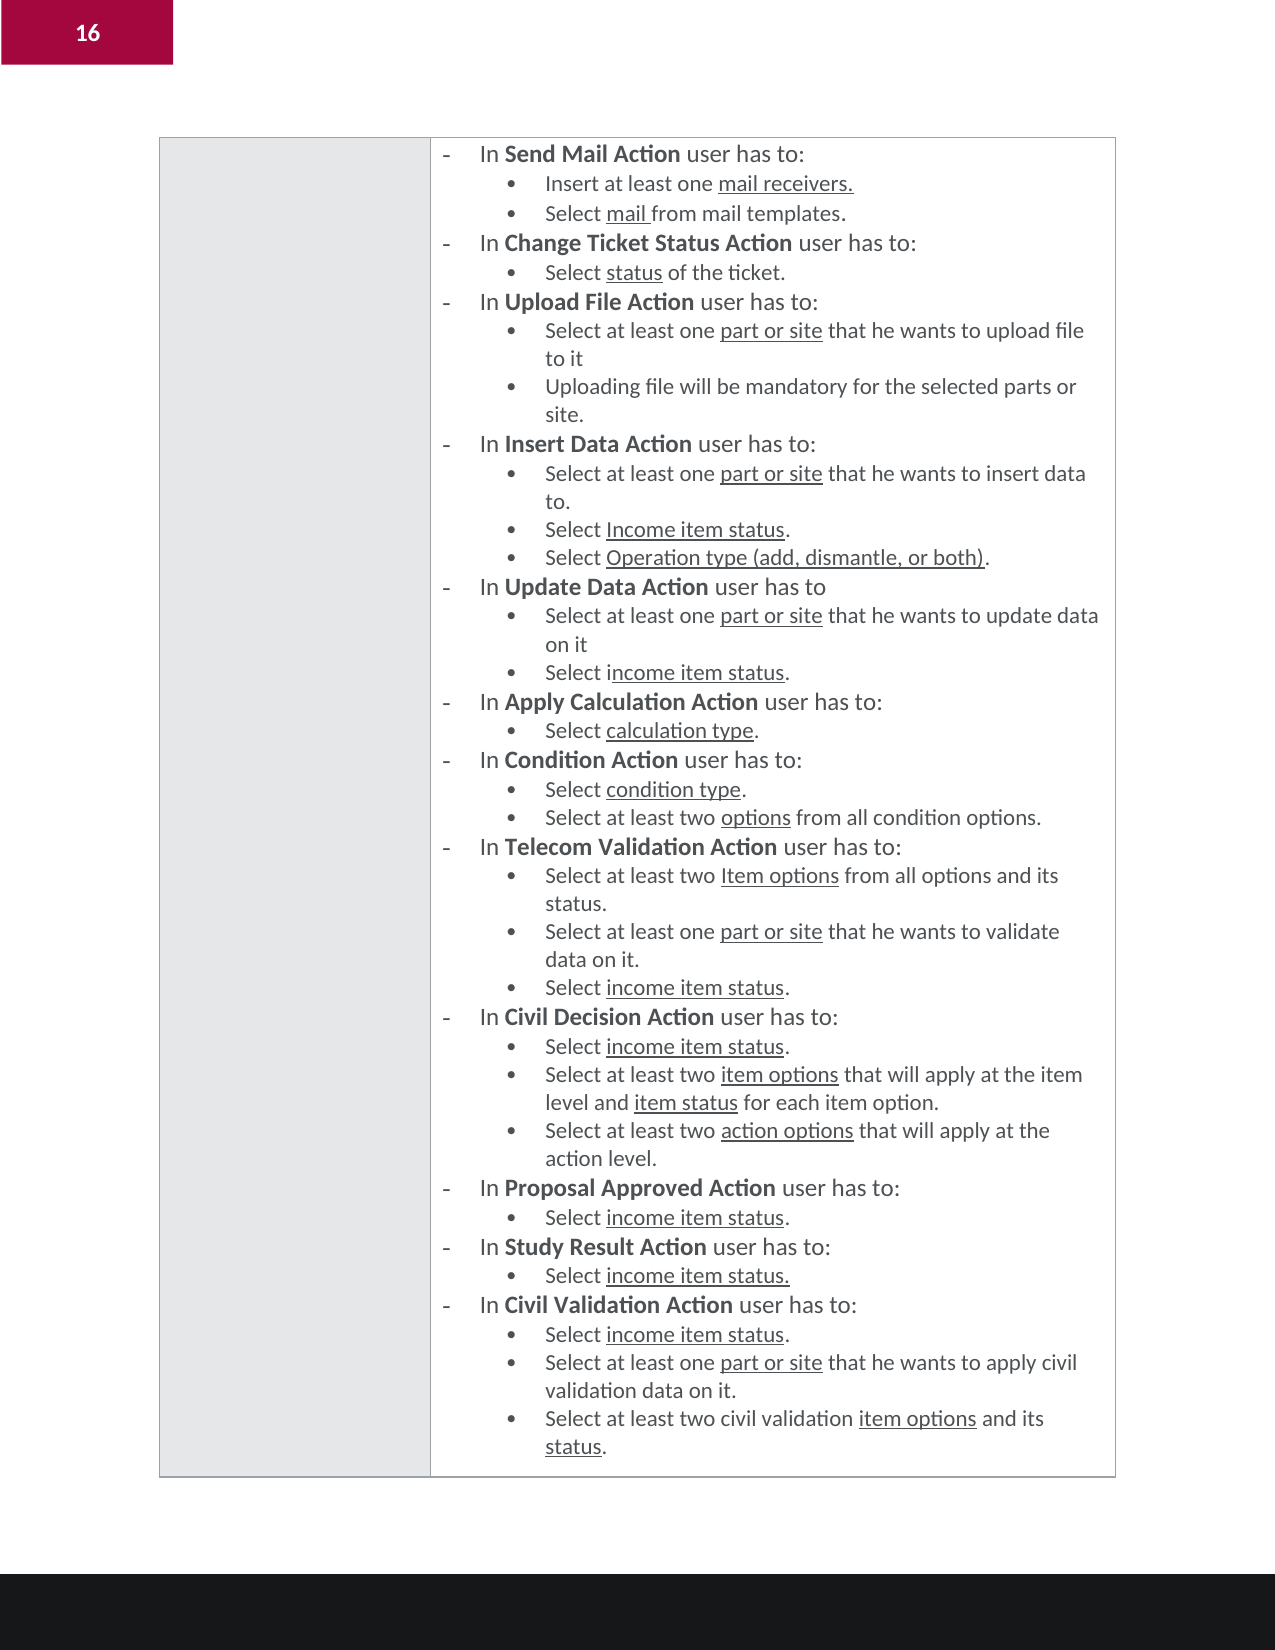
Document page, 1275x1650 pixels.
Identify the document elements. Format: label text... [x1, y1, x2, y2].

table_cell Business Rule: [160, 138, 430, 1476]
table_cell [431, 138, 1115, 1476]
